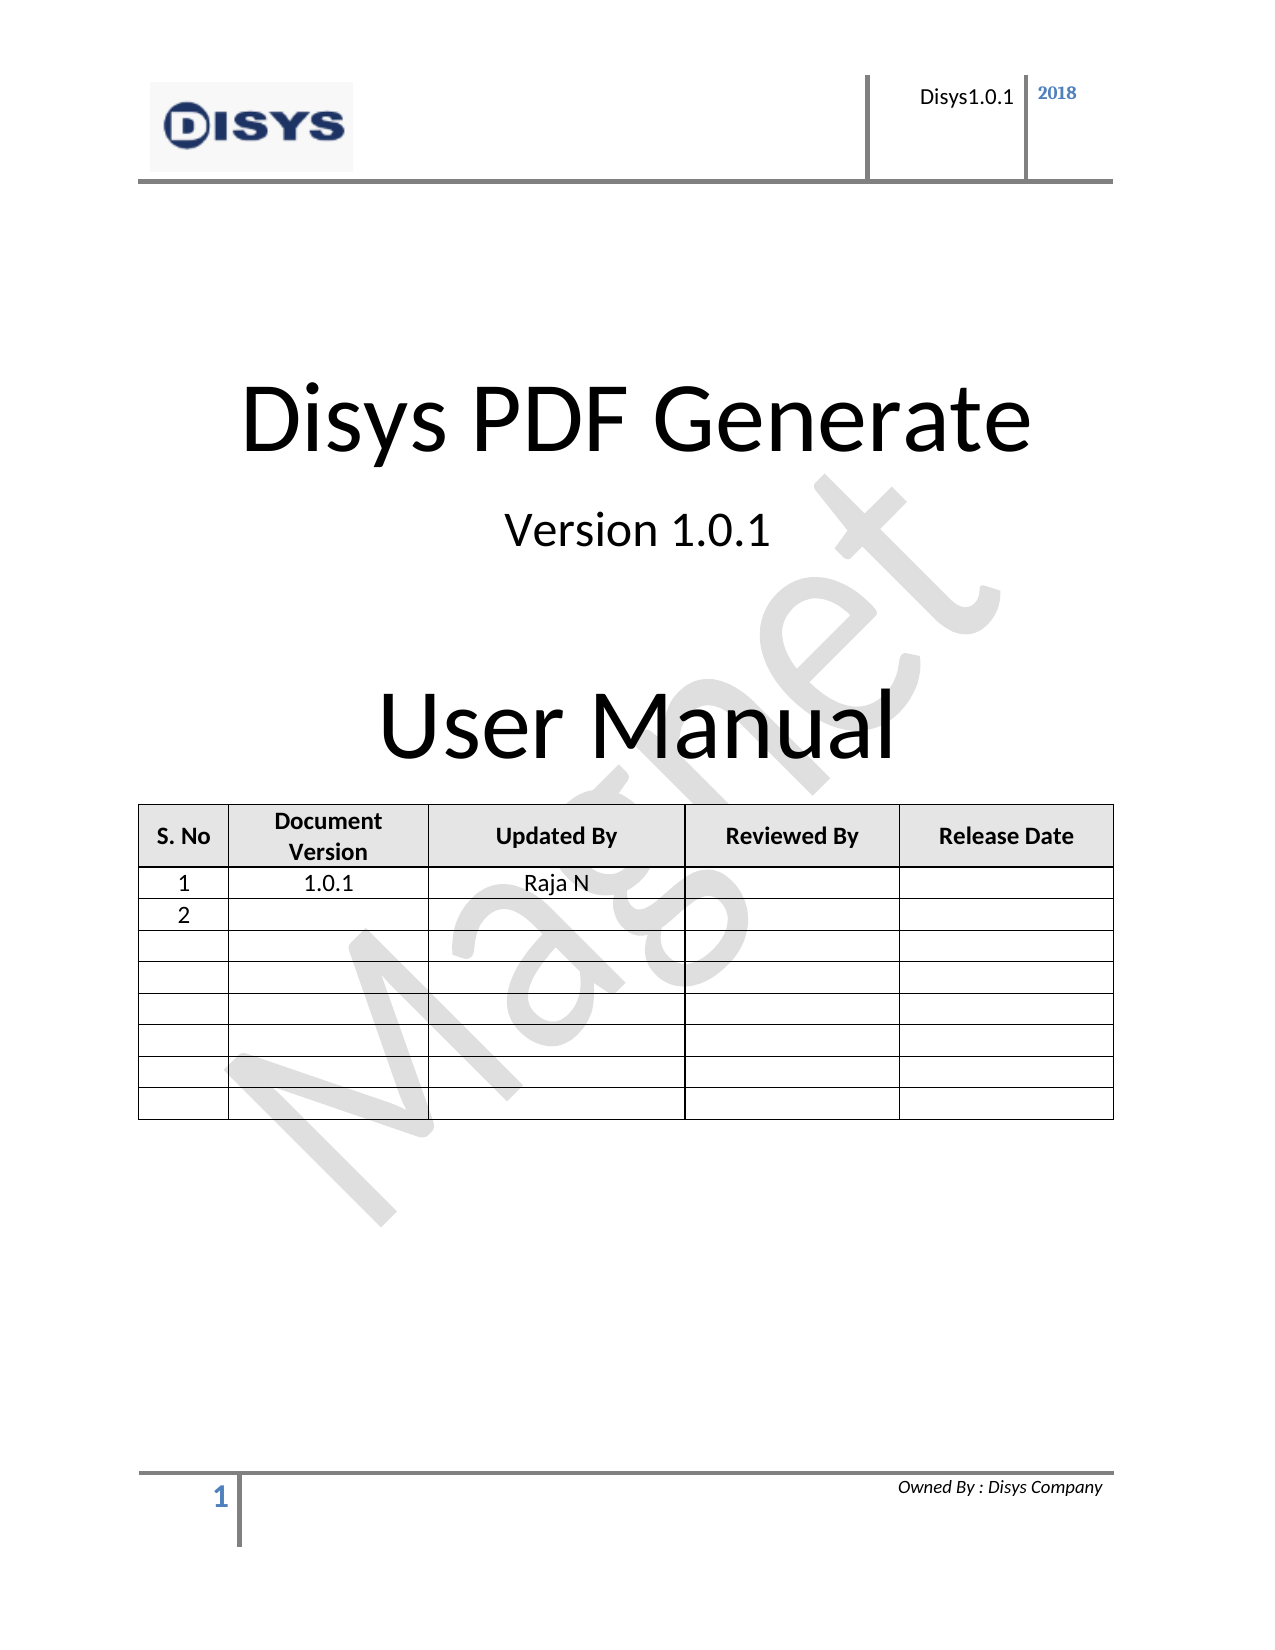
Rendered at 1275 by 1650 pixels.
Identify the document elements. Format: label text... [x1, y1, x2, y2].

table_cell [900, 868, 1113, 898]
table_cell [900, 1088, 1113, 1119]
table_cell [229, 899, 428, 929]
table_cell [900, 962, 1113, 993]
table_cell [139, 931, 228, 961]
table_cell [139, 1057, 228, 1087]
picture [150, 82, 354, 172]
table_cell [229, 1057, 428, 1087]
table_cell [429, 931, 684, 961]
table_cell [139, 994, 228, 1024]
table_header Release Date [900, 805, 1113, 866]
table_cell [139, 1025, 228, 1056]
table_cell [686, 994, 899, 1024]
table_header Updated By [429, 805, 684, 866]
table_cell [229, 962, 428, 993]
table_cell [900, 994, 1113, 1024]
table_cell 1 [139, 868, 228, 898]
table_cell [429, 1025, 684, 1056]
table_cell [429, 962, 684, 993]
table_cell [686, 1025, 899, 1056]
table_cell [229, 931, 428, 961]
table_cell [686, 899, 899, 929]
table_cell [429, 1088, 684, 1119]
table_cell [229, 1088, 428, 1119]
table_cell [900, 931, 1113, 961]
table_cell [686, 1088, 899, 1119]
table_cell [686, 931, 899, 961]
table_cell [429, 899, 684, 929]
table_cell [900, 1057, 1113, 1087]
table_header S. No [139, 805, 228, 866]
text Disys PDF Generate [150, 355, 1125, 477]
table_cell 1.0.1 [229, 868, 428, 898]
table_cell [229, 994, 428, 1024]
table_cell [900, 899, 1113, 929]
table_header Document Version [229, 805, 428, 866]
table_cell Raja N [429, 868, 684, 898]
text User Manual [150, 661, 1125, 783]
table_cell [139, 1088, 228, 1119]
table_cell [229, 1025, 428, 1056]
table_cell 2 [139, 899, 228, 929]
table_cell [429, 1057, 684, 1087]
text Version 1.0.1 [150, 498, 1125, 559]
table_cell [139, 962, 228, 993]
table_cell [429, 994, 684, 1024]
table_cell [686, 962, 899, 993]
table_header Reviewed By [686, 805, 899, 866]
table_cell [686, 1057, 899, 1087]
table_cell [900, 1025, 1113, 1056]
table_cell [686, 868, 899, 898]
